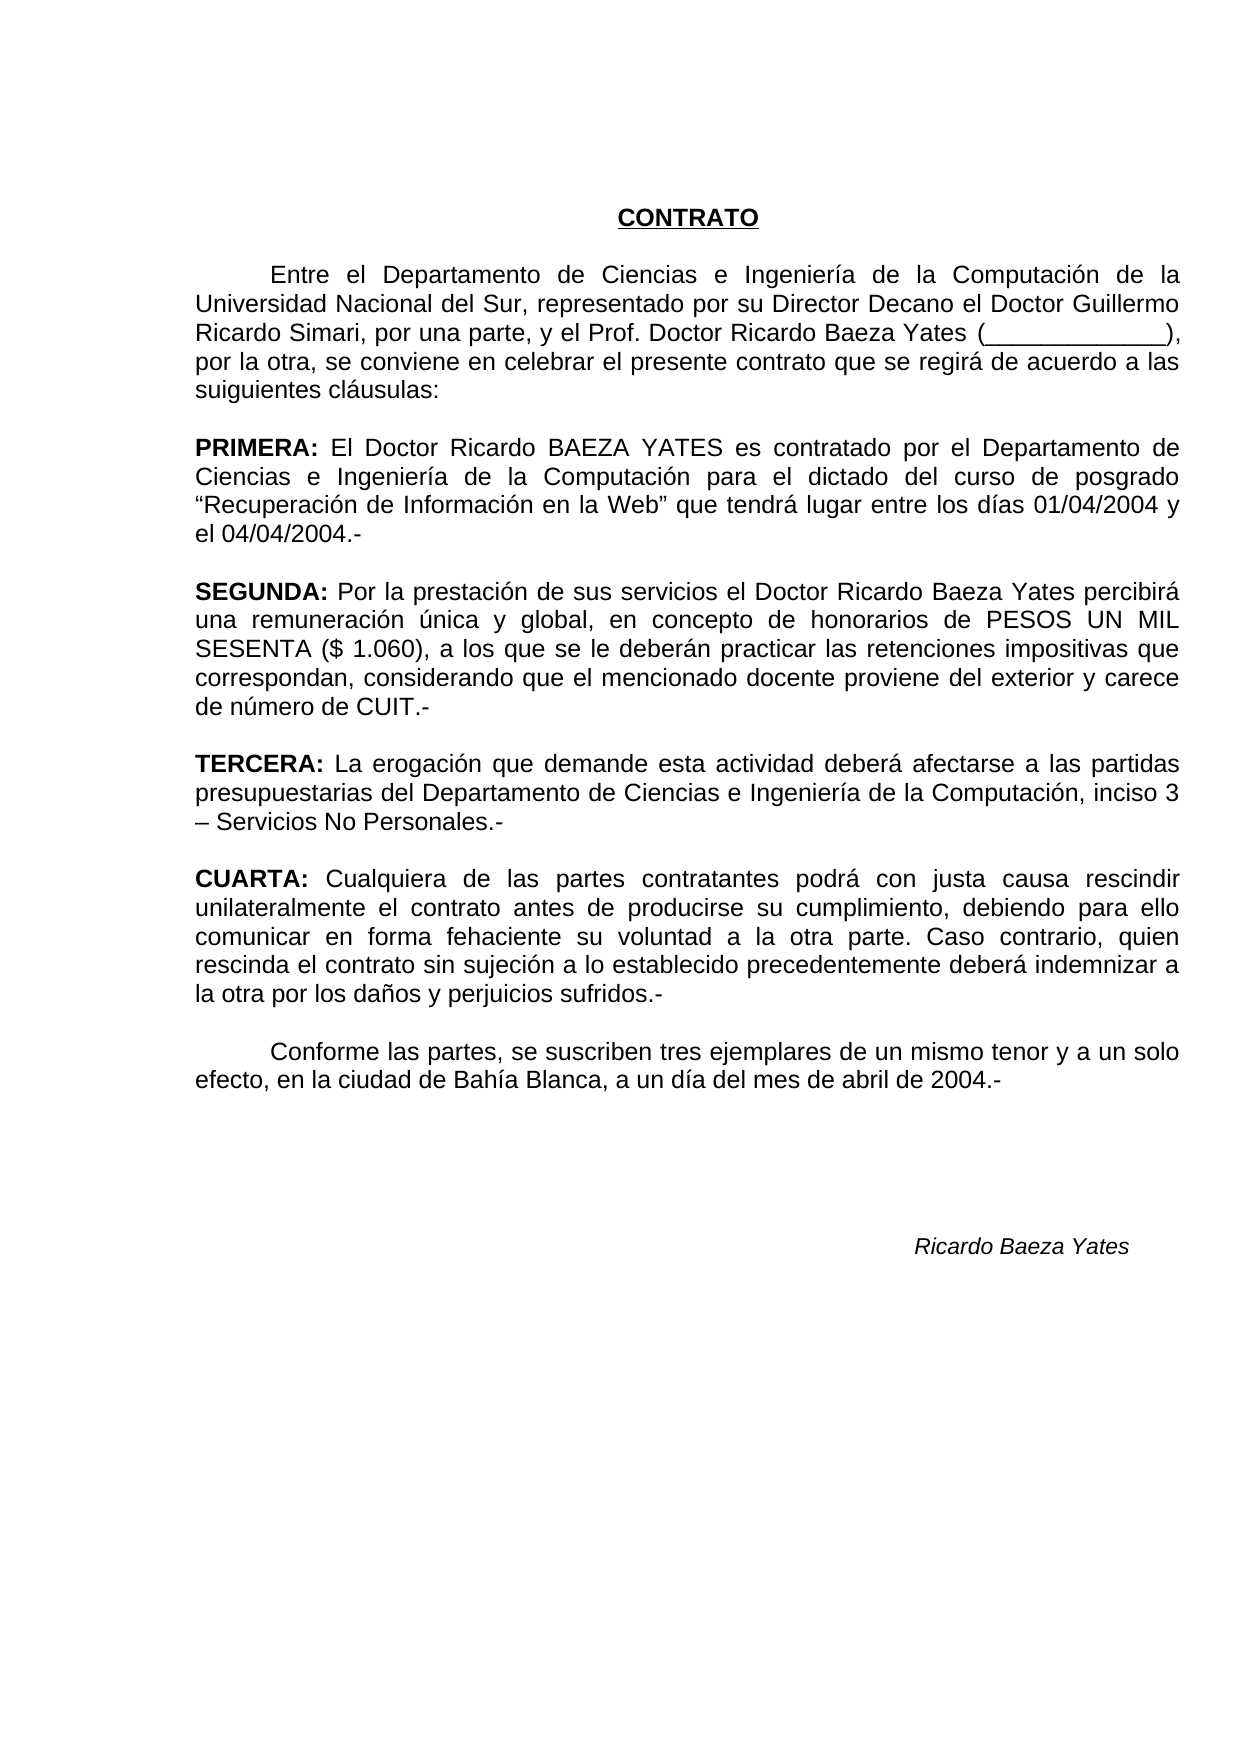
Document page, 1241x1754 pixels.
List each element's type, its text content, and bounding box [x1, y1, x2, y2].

text Ricardo Baeza Yates [195, 1233, 1181, 1259]
text CUARTA: Cualquiera de las partes contratantes podrá con justa causa rescindir unilateralmente el contrato antes de producirse su cumplimiento, debiendo para ello comunicar en forma fehaciente su voluntad a la otra parte. Caso contrario, quien rescinda el contrato sin sujeción a lo establecido precedentemente deberá indemnizar a la otra por los daños y perjuicios sufridos.- [195, 864, 1181, 1008]
subtitle CONTRATO [195, 203, 1181, 232]
text SEGUNDA: Por la prestación de sus servicios el Doctor Ricardo Baeza Yates percibirá una remuneración única y global, en concepto de honorarios de PESOS UN MIL SESENTA ($ 1.060), a los que se le deberán practicar las retenciones impositivas que correspondan, considerando que el mencionado docente proviene del exterior y carece de número de CUIT.- [195, 577, 1181, 720]
text Entre el Departamento de Ciencias e Ingeniería de la Computación de la Universidad Nacional del Sur, representado por su Director Decano el Doctor Guillermo Ricardo Simari, por una parte, y el Prof. Doctor Ricardo Baeza Yates (_____________), por la otra, se conviene en celebrar el presente contrato que se regirá de acuerdo a las suiguientes cláusulas: [195, 260, 1181, 404]
text TERCERA: La erogación que demande esta actividad deberá afectarse a las partidas presupuestarias del Departamento de Ciencias e Ingeniería de la Computación, inciso 3 – Servicios No Personales.- [195, 749, 1181, 835]
text PRIMERA: El Doctor Ricardo BAEZA YATES es contratado por el Departamento de Ciencias e Ingeniería de la Computación para el dictado del curso de posgrado “Recuperación de Información en la Web” que tendrá lugar entre los días 01/04/2004 y el 04/04/2004.- [195, 433, 1181, 548]
text Conforme las partes, se suscriben tres ejemplares de un mismo tenor y a un solo efecto, en la ciudad de Bahía Blanca, a un día del mes de abril de 2004.- [195, 1037, 1181, 1094]
